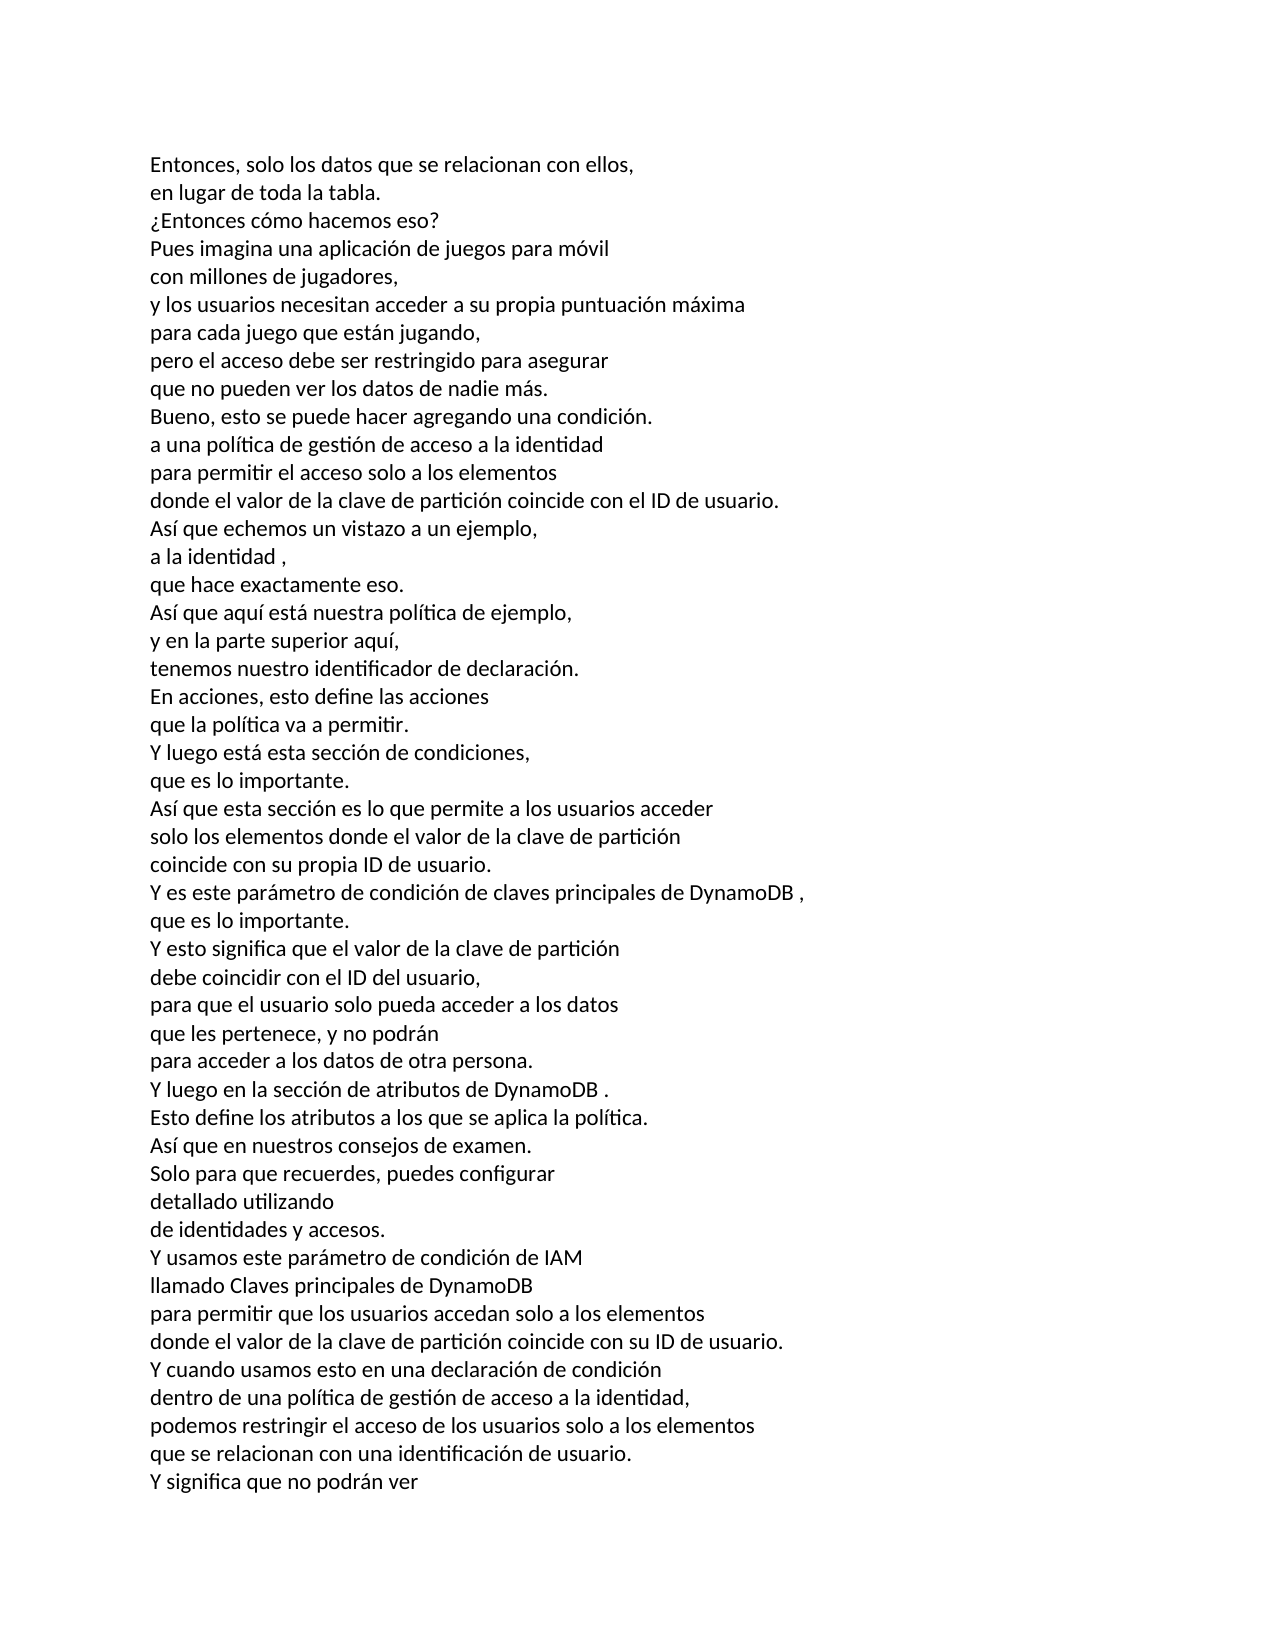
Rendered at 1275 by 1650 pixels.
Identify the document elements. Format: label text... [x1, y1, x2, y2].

text que les pertenece, y no podrán [150, 1019, 1125, 1047]
text donde el valor de la clave de partición coincide con el ID de usuario. [150, 486, 1125, 514]
text llamado Claves principales de DynamoDB [150, 1271, 1125, 1299]
text que se relacionan con una identificación de usuario. [150, 1439, 1125, 1467]
text para cada juego que están jugando, [150, 318, 1125, 346]
text Solo para que recuerdes, puedes configurar [150, 1159, 1125, 1187]
text En acciones, esto define las acciones [150, 682, 1125, 710]
text con millones de jugadores, [150, 262, 1125, 290]
text Así que en nuestros consejos de examen. [150, 1131, 1125, 1159]
text Pues imagina una aplicación de juegos para móvil [150, 234, 1125, 262]
text para permitir que los usuarios accedan solo a los elementos [150, 1299, 1125, 1327]
text para permitir el acceso solo a los elementos [150, 458, 1125, 486]
text dentro de una política de gestión de acceso a la identidad, [150, 1383, 1125, 1411]
text que la política va a permitir. [150, 710, 1125, 738]
text para acceder a los datos de otra persona. [150, 1047, 1125, 1075]
text y los usuarios necesitan acceder a su propia puntuación máxima [150, 290, 1125, 318]
text donde el valor de la clave de partición coincide con su ID de usuario. [150, 1327, 1125, 1355]
text en lugar de toda la tabla. [150, 178, 1125, 206]
text Así que esta sección es lo que permite a los usuarios acceder [150, 794, 1125, 822]
text Así que echemos un vistazo a un ejemplo, [150, 514, 1125, 542]
text que es lo importante. [150, 766, 1125, 794]
text debe coincidir con el ID del usuario, [150, 963, 1125, 991]
text Y luego está esta sección de condiciones, [150, 738, 1125, 766]
text Y luego en la sección de atributos de DynamoDB . [150, 1075, 1125, 1103]
text Y cuando usamos esto en una declaración de condición [150, 1355, 1125, 1383]
text Esto define los atributos a los que se aplica la política. [150, 1103, 1125, 1131]
text coincide con su propia ID de usuario. [150, 851, 1125, 878]
text que es lo importante. [150, 907, 1125, 934]
text pero el acceso debe ser restringido para asegurar [150, 346, 1125, 374]
text tenemos nuestro identificador de declaración. [150, 654, 1125, 682]
text detallado utilizando [150, 1187, 1125, 1215]
text para que el usuario solo pueda acceder a los datos [150, 991, 1125, 1019]
text de identidades y accesos. [150, 1215, 1125, 1243]
text que no pueden ver los datos de nadie más. [150, 374, 1125, 402]
text a la identidad , [150, 542, 1125, 570]
text solo los elementos donde el valor de la clave de partición [150, 822, 1125, 851]
text Entonces, solo los datos que se relacionan con ellos, [150, 150, 1125, 178]
text Bueno, esto se puede hacer agregando una condición. [150, 402, 1125, 430]
text a una política de gestión de acceso a la identidad [150, 430, 1125, 458]
text Así que aquí está nuestra política de ejemplo, [150, 598, 1125, 626]
text Y significa que no podrán ver [150, 1467, 1125, 1495]
text Y es este parámetro de condición de claves principales de DynamoDB , [150, 878, 1125, 907]
text Y esto significa que el valor de la clave de partición [150, 934, 1125, 963]
text Y usamos este parámetro de condición de IAM [150, 1243, 1125, 1271]
text podemos restringir el acceso de los usuarios solo a los elementos [150, 1411, 1125, 1439]
text que hace exactamente eso. [150, 570, 1125, 598]
text ¿Entonces cómo hacemos eso? [150, 206, 1125, 234]
text y en la parte superior aquí, [150, 626, 1125, 654]
